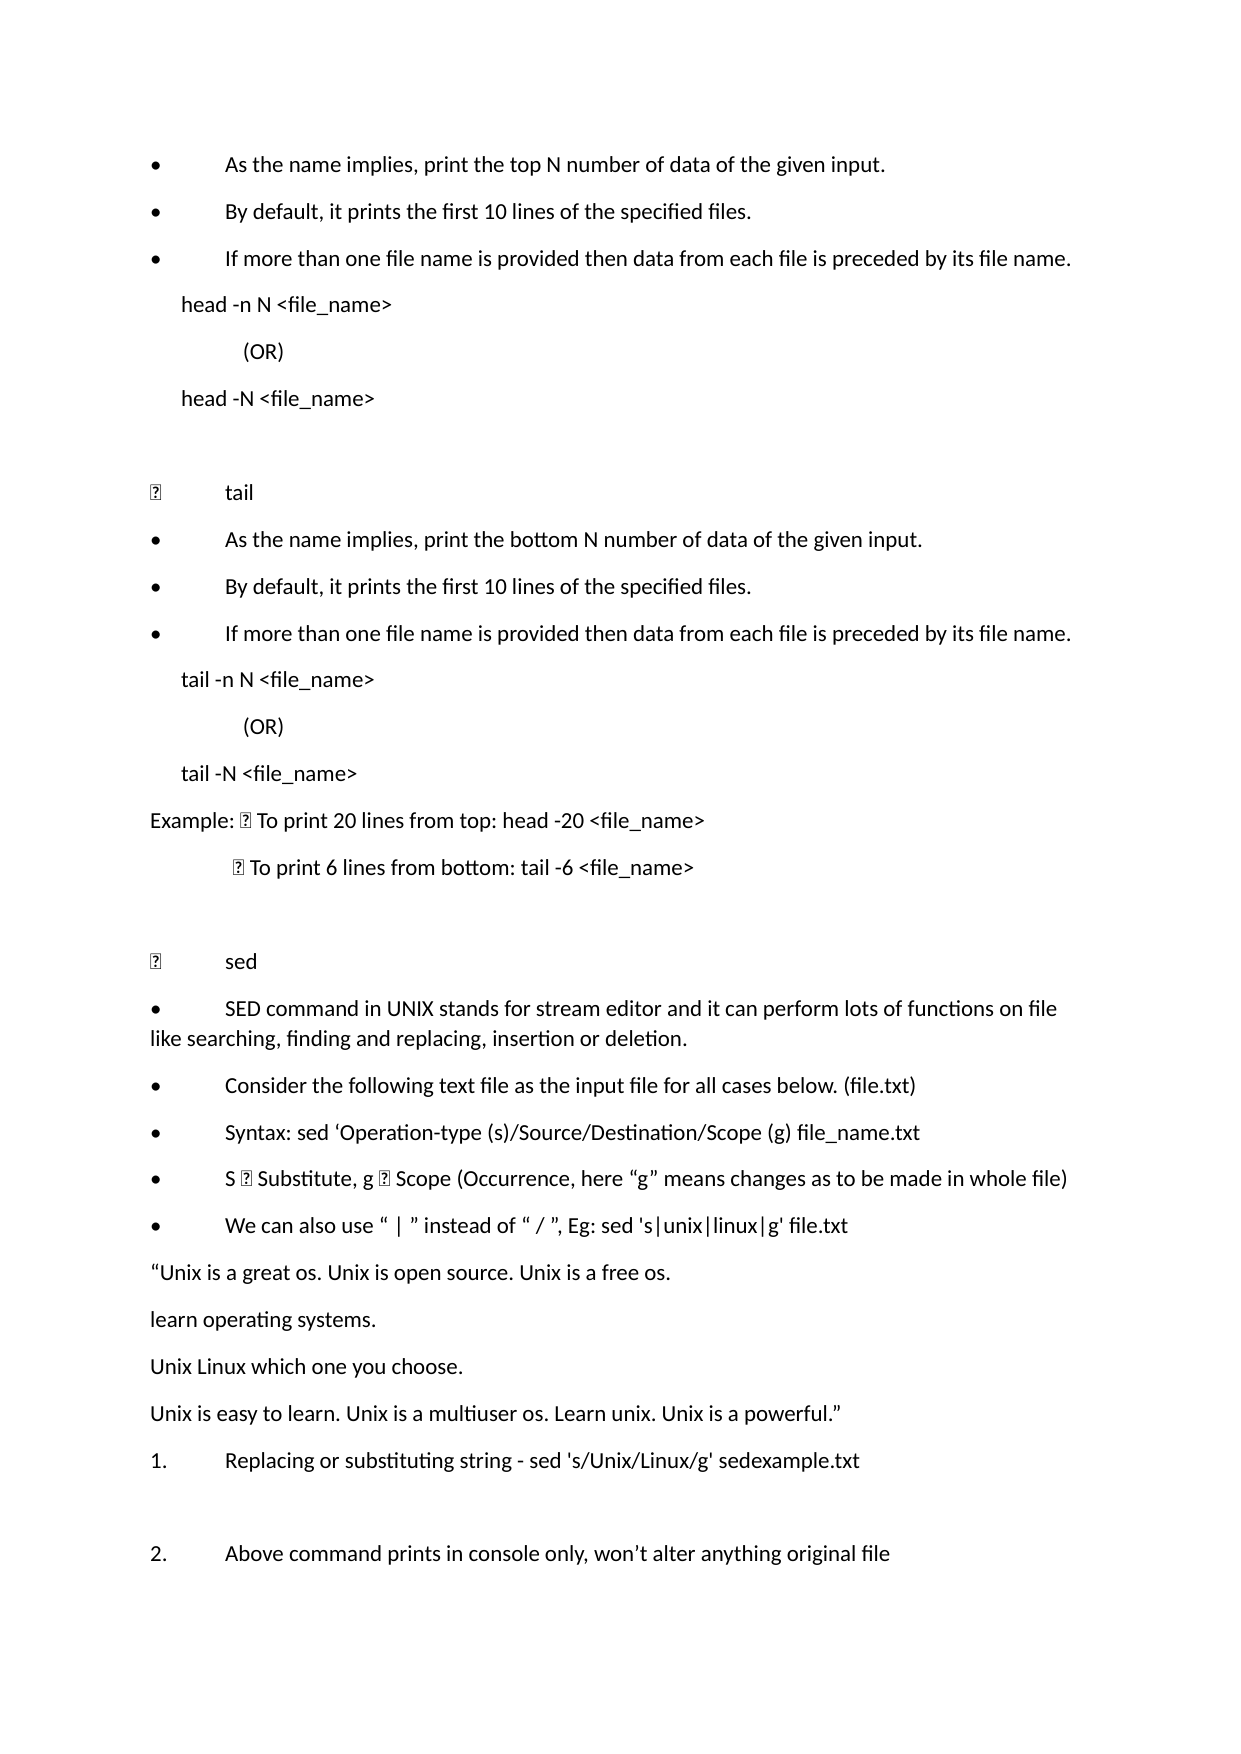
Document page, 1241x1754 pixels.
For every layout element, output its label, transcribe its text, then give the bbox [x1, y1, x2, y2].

text 1. Replacing or substituting string - sed 's/Unix/Linux/g' sedexample.txt [150, 1446, 1090, 1474]
text • Consider the following text file as the input file for all cases below. (file.txt) [150, 1071, 1090, 1099]
text • SED command in UNIX stands for stream editor and it can perform lots of functions on file like searching, finding and replacing, insertion or deletion. [150, 994, 1090, 1052]
text  tail [150, 478, 1090, 506]
text “Unix is a great os. Unix is open source. Unix is a free os. [150, 1258, 1090, 1286]
text head -n N <file_name> [150, 291, 1090, 319]
text head -N <file_name> [150, 384, 1090, 412]
text Example:  To print 20 lines from top: head -20 <file_name> [150, 806, 1090, 834]
text learn operating systems. [150, 1305, 1090, 1333]
text • Syntax: sed ‘Operation-type (s)/Source/Destination/Scope (g) file_name.txt [150, 1118, 1090, 1146]
text (OR) [150, 337, 1090, 366]
text • We can also use “ | ” instead of “ / ”, Eg: sed 's|unix|linux|g' file.txt [150, 1211, 1090, 1239]
text 2. Above command prints in console only, won’t alter anything original file [150, 1539, 1090, 1568]
text  sed [150, 947, 1090, 975]
text  To print 6 lines from bottom: tail -6 <file_name> [150, 853, 1090, 881]
text • As the name implies, print the top N number of data of the given input. [150, 150, 1090, 178]
text Unix is easy to learn. Unix is a multiuser os. Learn unix. Unix is a powerful.” [150, 1399, 1090, 1427]
text • S  Substitute, g  Scope (Occurrence, here “g” means changes as to be made in whole file) [150, 1164, 1090, 1193]
text tail -N <file_name> [150, 759, 1090, 787]
text • By default, it prints the first 10 lines of the specified files. [150, 197, 1090, 225]
text tail -n N <file_name> [150, 666, 1090, 694]
text • By default, it prints the first 10 lines of the specified files. [150, 572, 1090, 600]
text • If more than one file name is provided then data from each file is preceded by its file name. [150, 244, 1090, 272]
text (OR) [150, 712, 1090, 741]
text Unix Linux which one you choose. [150, 1352, 1090, 1380]
text • As the name implies, print the bottom N number of data of the given input. [150, 525, 1090, 553]
text • If more than one file name is provided then data from each file is preceded by its file name. [150, 619, 1090, 647]
